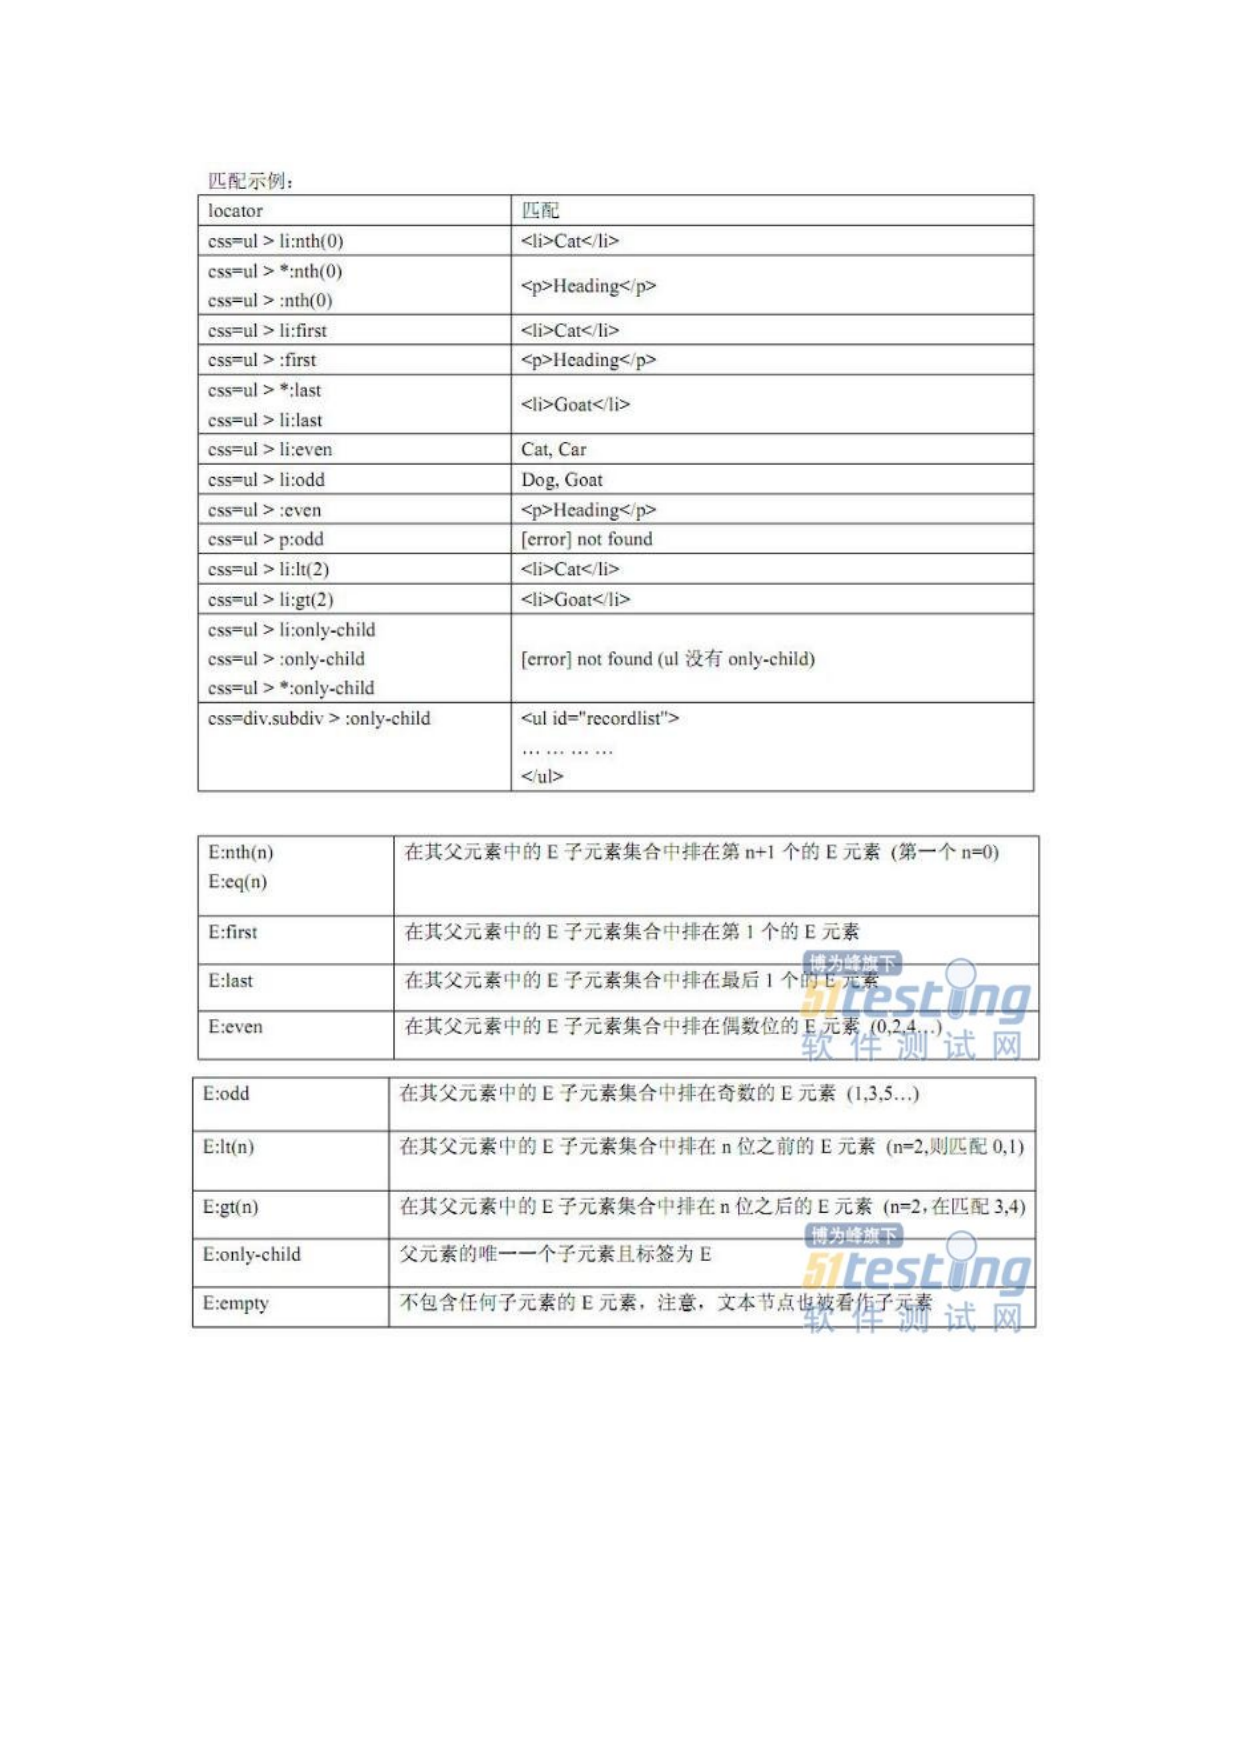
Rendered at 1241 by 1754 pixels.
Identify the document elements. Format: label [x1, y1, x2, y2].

picture [187, 1072, 1053, 1342]
picture [187, 162, 1053, 1070]
